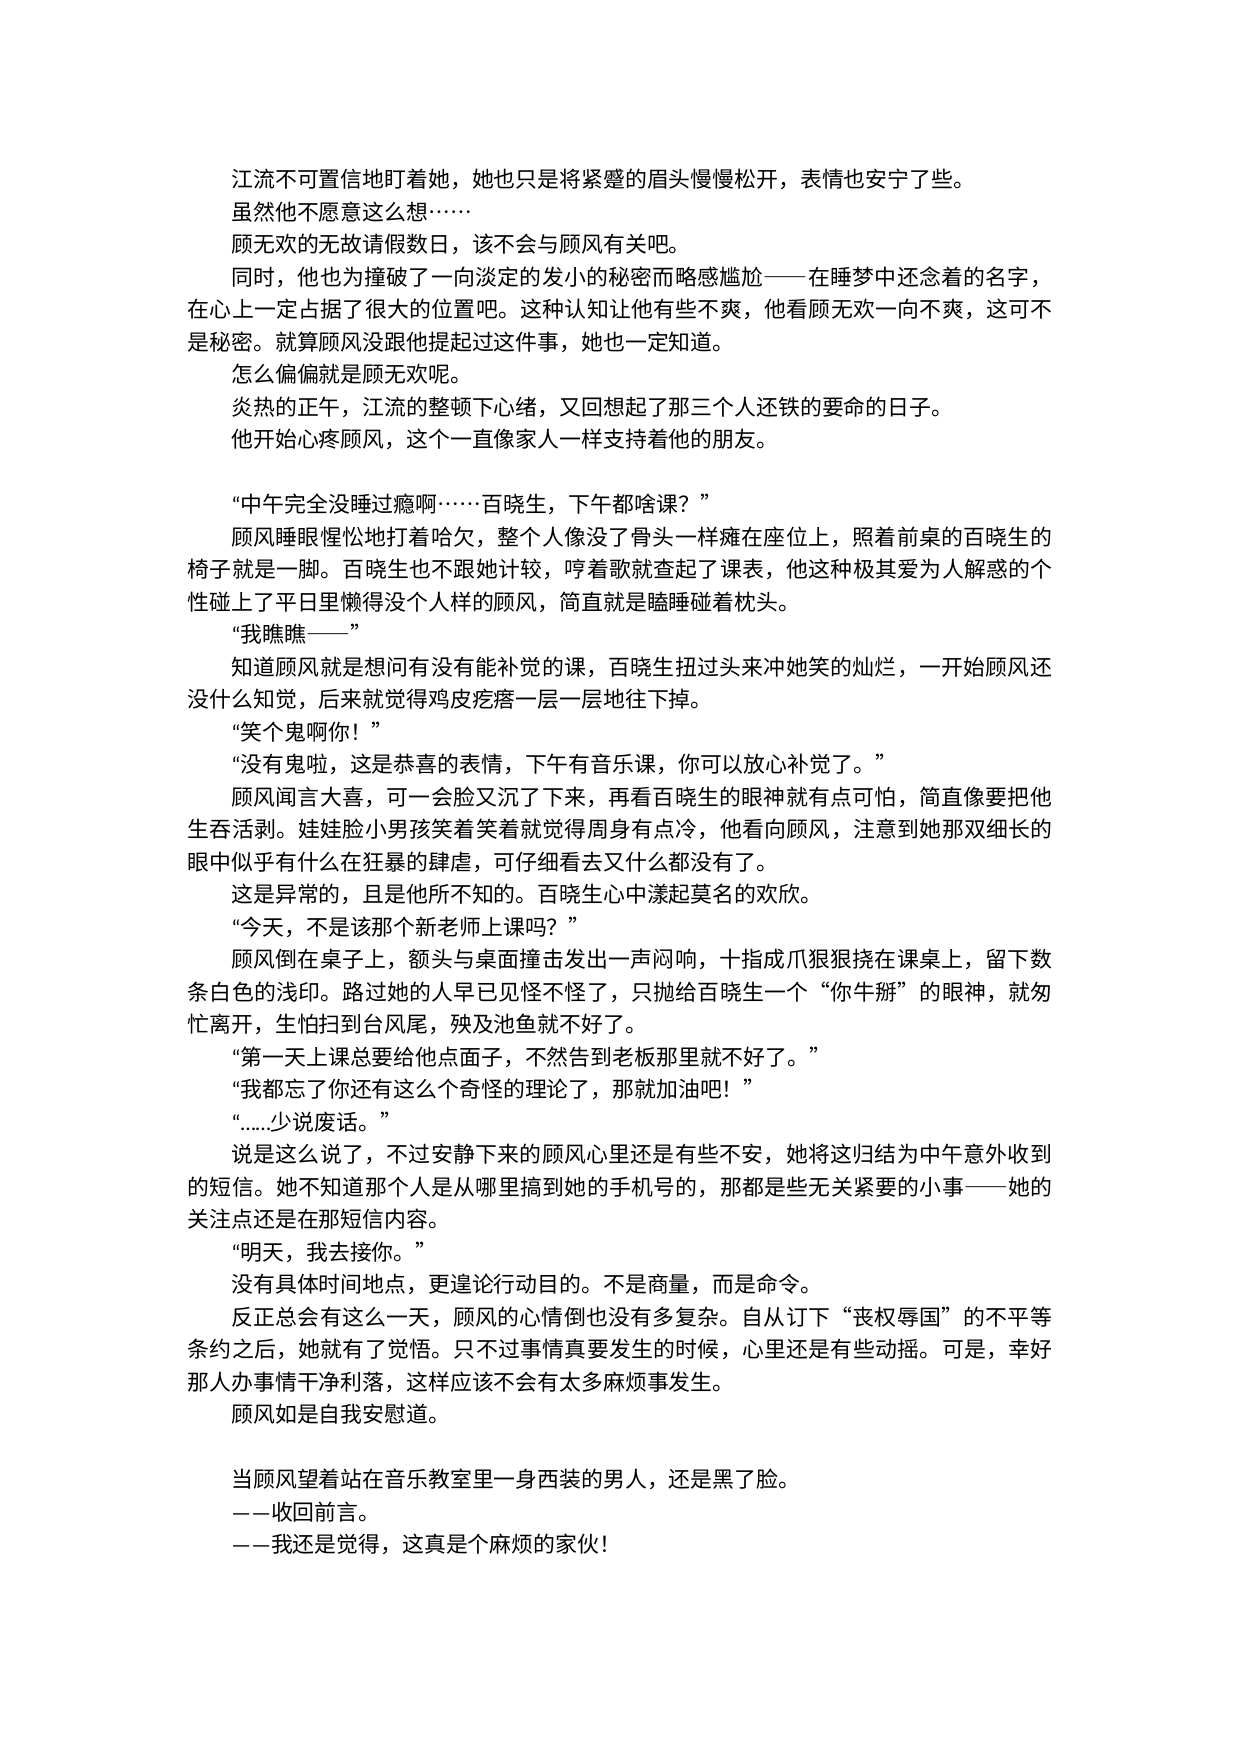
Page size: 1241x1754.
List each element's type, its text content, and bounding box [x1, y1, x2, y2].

text 江流不可置信地盯着她，她也只是将紧蹙的眉头慢慢松开，表情也安宁了些。 [187, 162, 1053, 194]
text ——我还是觉得，这真是个麻烦的家伙！ [187, 1527, 1053, 1559]
text 顾无欢的无故请假数日，该不会与顾风有关吧。 [187, 227, 1053, 259]
text 知道顾风就是想问有没有能补觉的课，百晓生扭过头来冲她笑的灿烂，一开始顾风还没什么知觉，后来就觉得鸡皮疙瘩一层一层地往下掉。 [187, 649, 1053, 714]
text 当顾风望着站在音乐教室里一身西装的男人，还是黑了脸。 [187, 1462, 1053, 1494]
text 他开始心疼顾风，这个一直像家人一样支持着他的朋友。 [187, 422, 1053, 454]
text “我瞧瞧——” [187, 617, 1053, 649]
text 同时，他也为撞破了一向淡定的发小的秘密而略感尴尬——在睡梦中还念着的名字，在心上一定占据了很大的位置吧。这种认知让他有些不爽，他看顾无欢一向不爽，这可不是秘密。就算顾风没跟他提起过这件事，她也一定知道。 [187, 259, 1053, 357]
text 顾风睡眼惺忪地打着哈欠，整个人像没了骨头一样瘫在座位上，照着前桌的百晓生的椅子就是一脚。百晓生也不跟她计较，哼着歌就查起了课表，他这种极其爱为人解惑的个性碰上了平日里懒得没个人样的顾风，简直就是瞌睡碰着枕头。 [187, 519, 1053, 617]
text “明天，我去接你。” [187, 1234, 1053, 1267]
text “第一天上课总要给他点面子，不然告到老板那里就不好了。” [187, 1039, 1053, 1072]
text 没有具体时间地点，更遑论行动目的。不是商量，而是命令。 [187, 1267, 1053, 1299]
text 说是这么说了，不过安静下来的顾风心里还是有些不安，她将这归结为中午意外收到的短信。她不知道那个人是从哪里搞到她的手机号的，那都是些无关紧要的小事——她的关注点还是在那短信内容。 [187, 1137, 1053, 1234]
text 反正总会有这么一天，顾风的心情倒也没有多复杂。自从订下“丧权辱国”的不平等条约之后，她就有了觉悟。只不过事情真要发生的时候，心里还是有些动摇。可是，幸好那人办事情干净利落，这样应该不会有太多麻烦事发生。 [187, 1299, 1053, 1397]
text 虽然他不愿意这么想…… [187, 194, 1053, 227]
text “笑个鬼啊你！” [187, 714, 1053, 747]
text 顾风倒在桌子上，额头与桌面撞击发出一声闷响，十指成爪狠狠挠在课桌上，留下数条白色的浅印。路过她的人早已见怪不怪了，只抛给百晓生一个“你牛掰”的眼神，就匆忙离开，生怕扫到台风尾，殃及池鱼就不好了。 [187, 942, 1053, 1039]
text “今天，不是该那个新老师上课吗？” [187, 909, 1053, 942]
text “没有鬼啦，这是恭喜的表情，下午有音乐课，你可以放心补觉了。” [187, 747, 1053, 779]
text 怎么偏偏就是顾无欢呢。 [187, 357, 1053, 389]
text “中午完全没睡过瘾啊……百晓生，下午都啥课？” [187, 487, 1053, 519]
text “……少说废话。” [187, 1104, 1053, 1137]
text 炎热的正午，江流的整顿下心绪，又回想起了那三个人还铁的要命的日子。 [187, 389, 1053, 422]
text “我都忘了你还有这么个奇怪的理论了，那就加油吧！” [187, 1072, 1053, 1104]
text 这是异常的，且是他所不知的。百晓生心中漾起莫名的欢欣。 [187, 877, 1053, 909]
text 顾风闻言大喜，可一会脸又沉了下来，再看百晓生的眼神就有点可怕，简直像要把他生吞活剥。娃娃脸小男孩笑着笑着就觉得周身有点冷，他看向顾风，注意到她那双细长的眼中似乎有什么在狂暴的肆虐，可仔细看去又什么都没有了。 [187, 779, 1053, 877]
text 顾风如是自我安慰道。 [187, 1397, 1053, 1429]
text ——收回前言。 [187, 1494, 1053, 1527]
